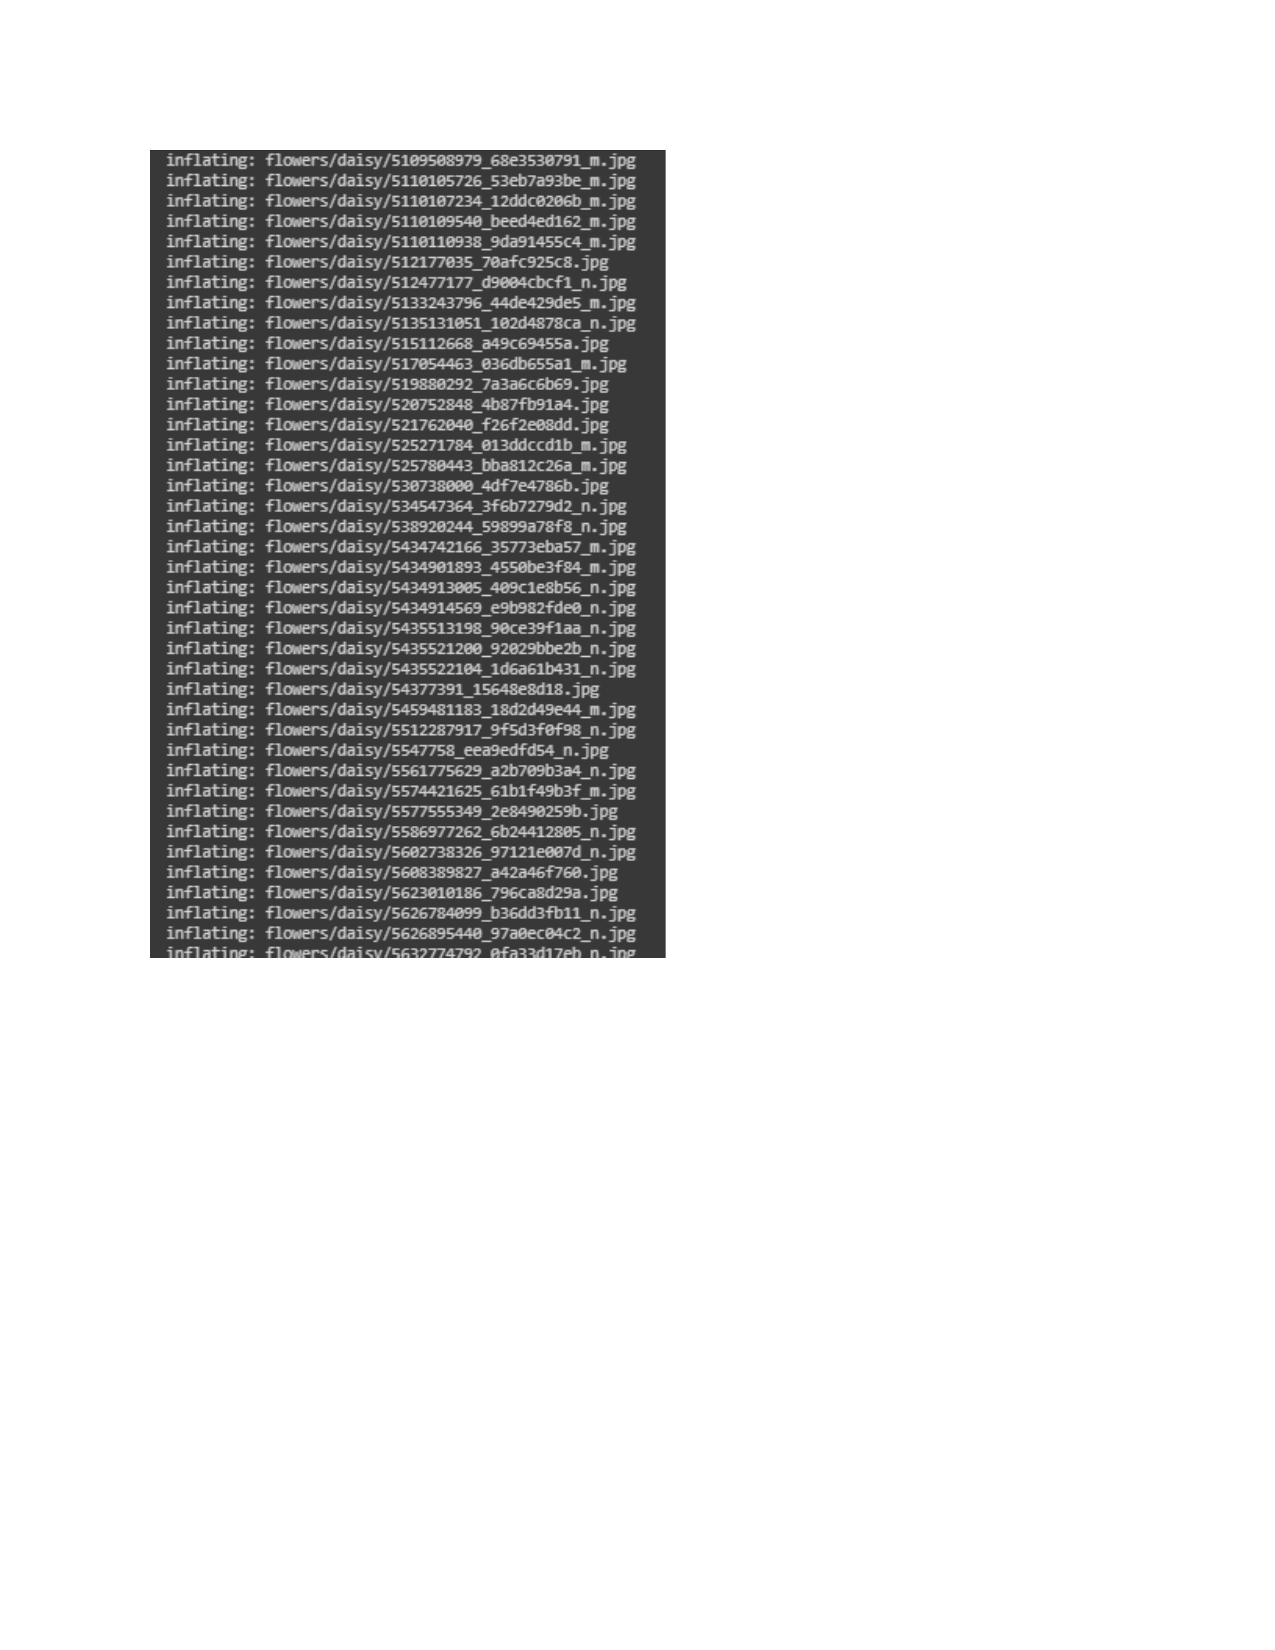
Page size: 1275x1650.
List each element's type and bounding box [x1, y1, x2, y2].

picture [150, 150, 666, 958]
